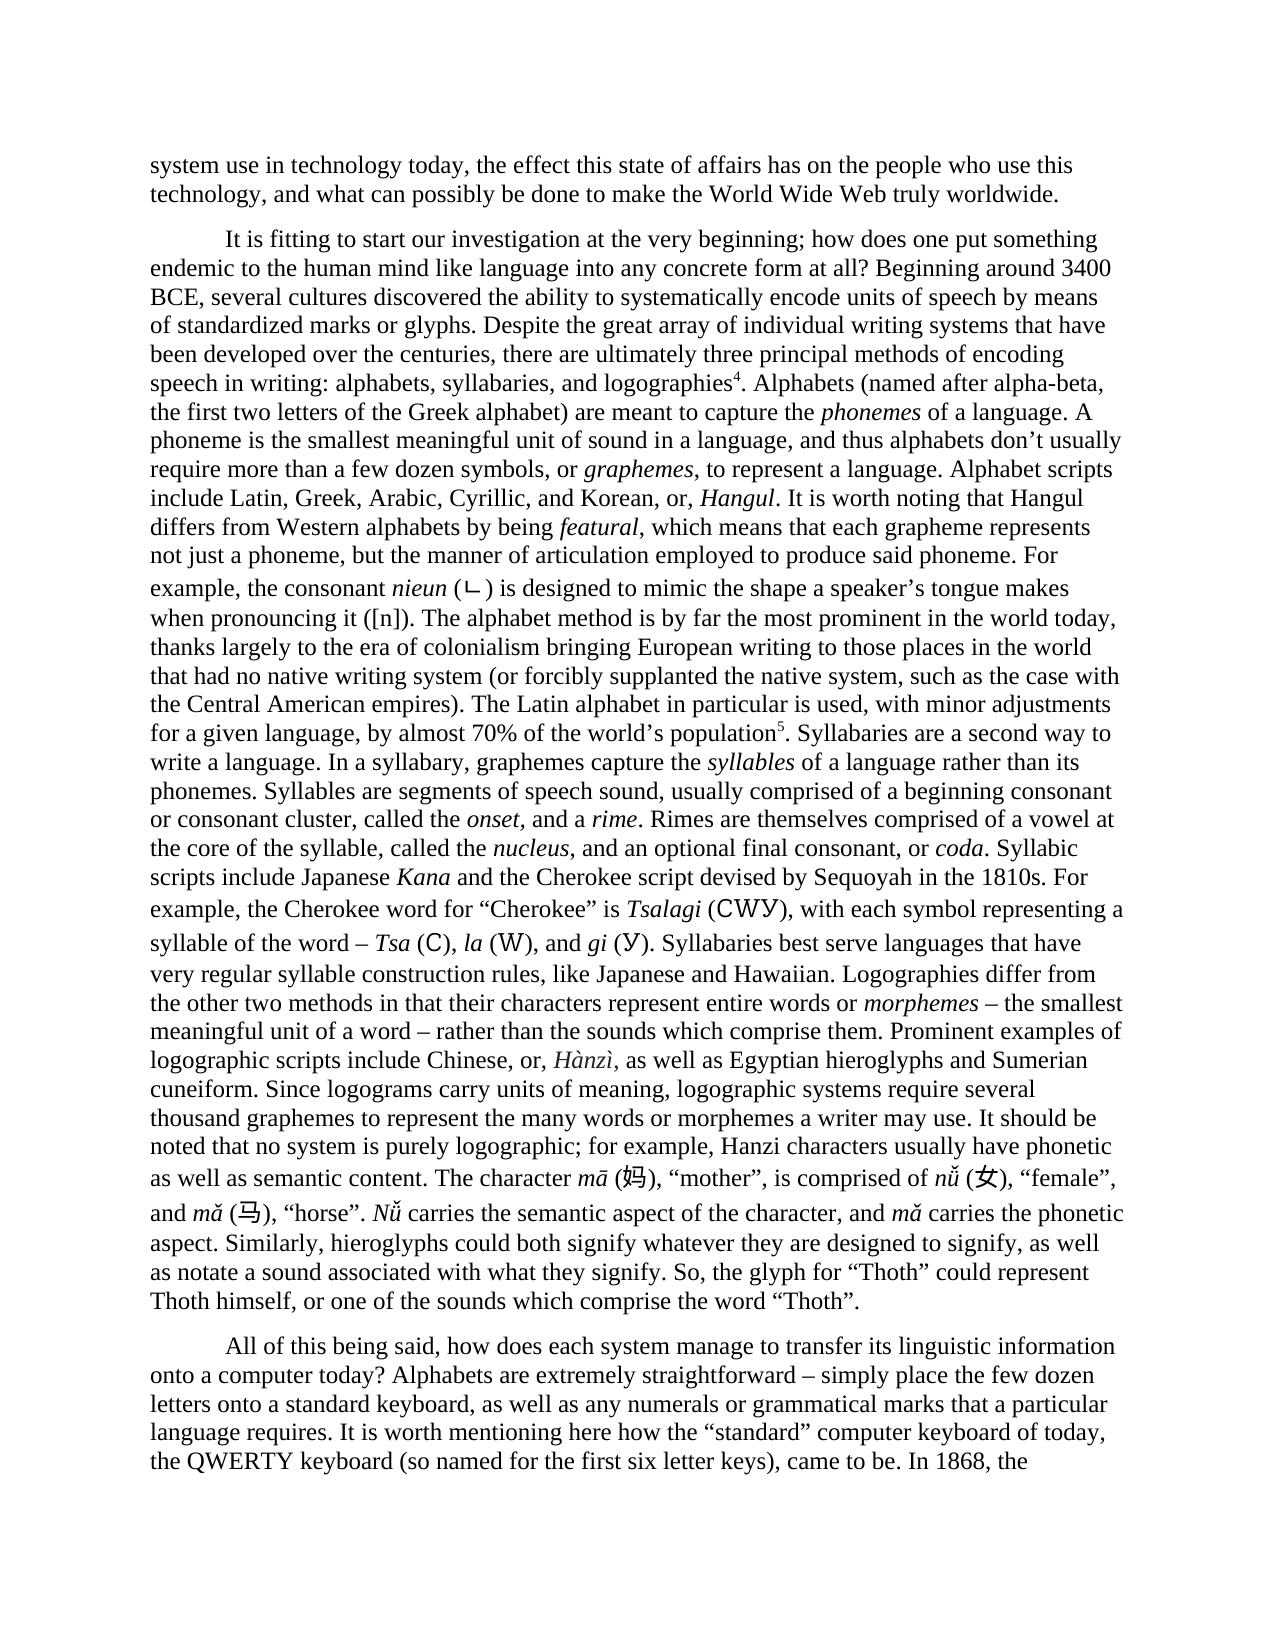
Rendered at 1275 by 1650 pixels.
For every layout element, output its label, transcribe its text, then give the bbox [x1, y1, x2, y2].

text It is fitting to start our investigation at the very beginning; how does one put something endemic to the human mind like language into any concrete form at all? Beginning around 3400 BCE, several cultures discovered the ability to systematically encode units of speech by means of standardized marks or glyphs. Despite the great array of individual writing systems that have been developed over the centuries, there are ultimately three principal methods of encoding speech in writing: alphabets, syllabaries, and logographies4. Alphabets (named after alpha-beta, the first two letters of the Greek alphabet) are meant to capture the phonemes of a language. A phoneme is the smallest meaningful unit of sound in a language, and thus alphabets don’t usually require more than a few dozen symbols, or graphemes, to represent a language. Alphabet scripts include Latin, Greek, Arabic, Cyrillic, and Korean, or, Hangul. It is worth noting that Hangul differs from Western alphabets by being featural, which means that each grapheme represents not just a phoneme, but the manner of articulation employed to produce said phoneme. For example, the consonant nieun (ㄴ) is designed to mimic the shape a speaker’s tongue makes when pronouncing it ([n]). The alphabet method is by far the most prominent in the world today, thanks largely to the era of colonialism bringing European writing to those places in the world that had no native writing system (or forcibly supplanted the native system, such as the case with the Central American empires). The Latin alphabet in particular is used, with minor adjustments for a given language, by almost 70% of the world’s population5. Syllabaries are a second way to write a language. In a syllabary, graphemes capture the syllables of a language rather than its phonemes. Syllables are segments of speech sound, usually comprised of a beginning consonant or consonant cluster, called the onset, and a rime. Rimes are themselves comprised of a vowel at the core of the syllable, called the nucleus, and an optional final consonant, or coda. Syllabic scripts include Japanese Kana and the Cherokee script devised by Sequoyah in the 1810s. For example, the Cherokee word for “Cherokee” is Tsalagi (ᏟᎳᎩ), with each symbol representing a syllable of the word – Tsa (Ꮯ), la (Ꮃ), and gi (Ꭹ). Syllabaries best serve languages that have very regular syllable construction rules, like Japanese and Hawaiian. Logographies differ from the other two methods in that their characters represent entire words or morphemes – the smallest meaningful unit of a word – rather than the sounds which comprise them. Prominent examples of logographic scripts include Chinese, or, Hànzì, as well as Egyptian hieroglyphs and Sumerian cuneiform. Since logograms carry units of meaning, logographic systems require several thousand graphemes to represent the many words or morphemes a writer may use. It should be noted that no system is purely logographic; for example, Hanzi characters usually have phonetic as well as semantic content. The character mā (妈), “mother”, is comprised of nǚ (女), “female”, and mǎ (马), “horse”. Nǚ carries the semantic aspect of the character, and mǎ carries the phonetic aspect. Similarly, hieroglyphs could both signify whatever they are designed to signify, as well as notate a sound associated with what they signify. So, the glyph for “Thoth” could represent Thoth himself, or one of the sounds which comprise the word “Thoth”. [150, 224, 1125, 1314]
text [150, 1331, 1125, 1475]
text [150, 150, 1125, 207]
